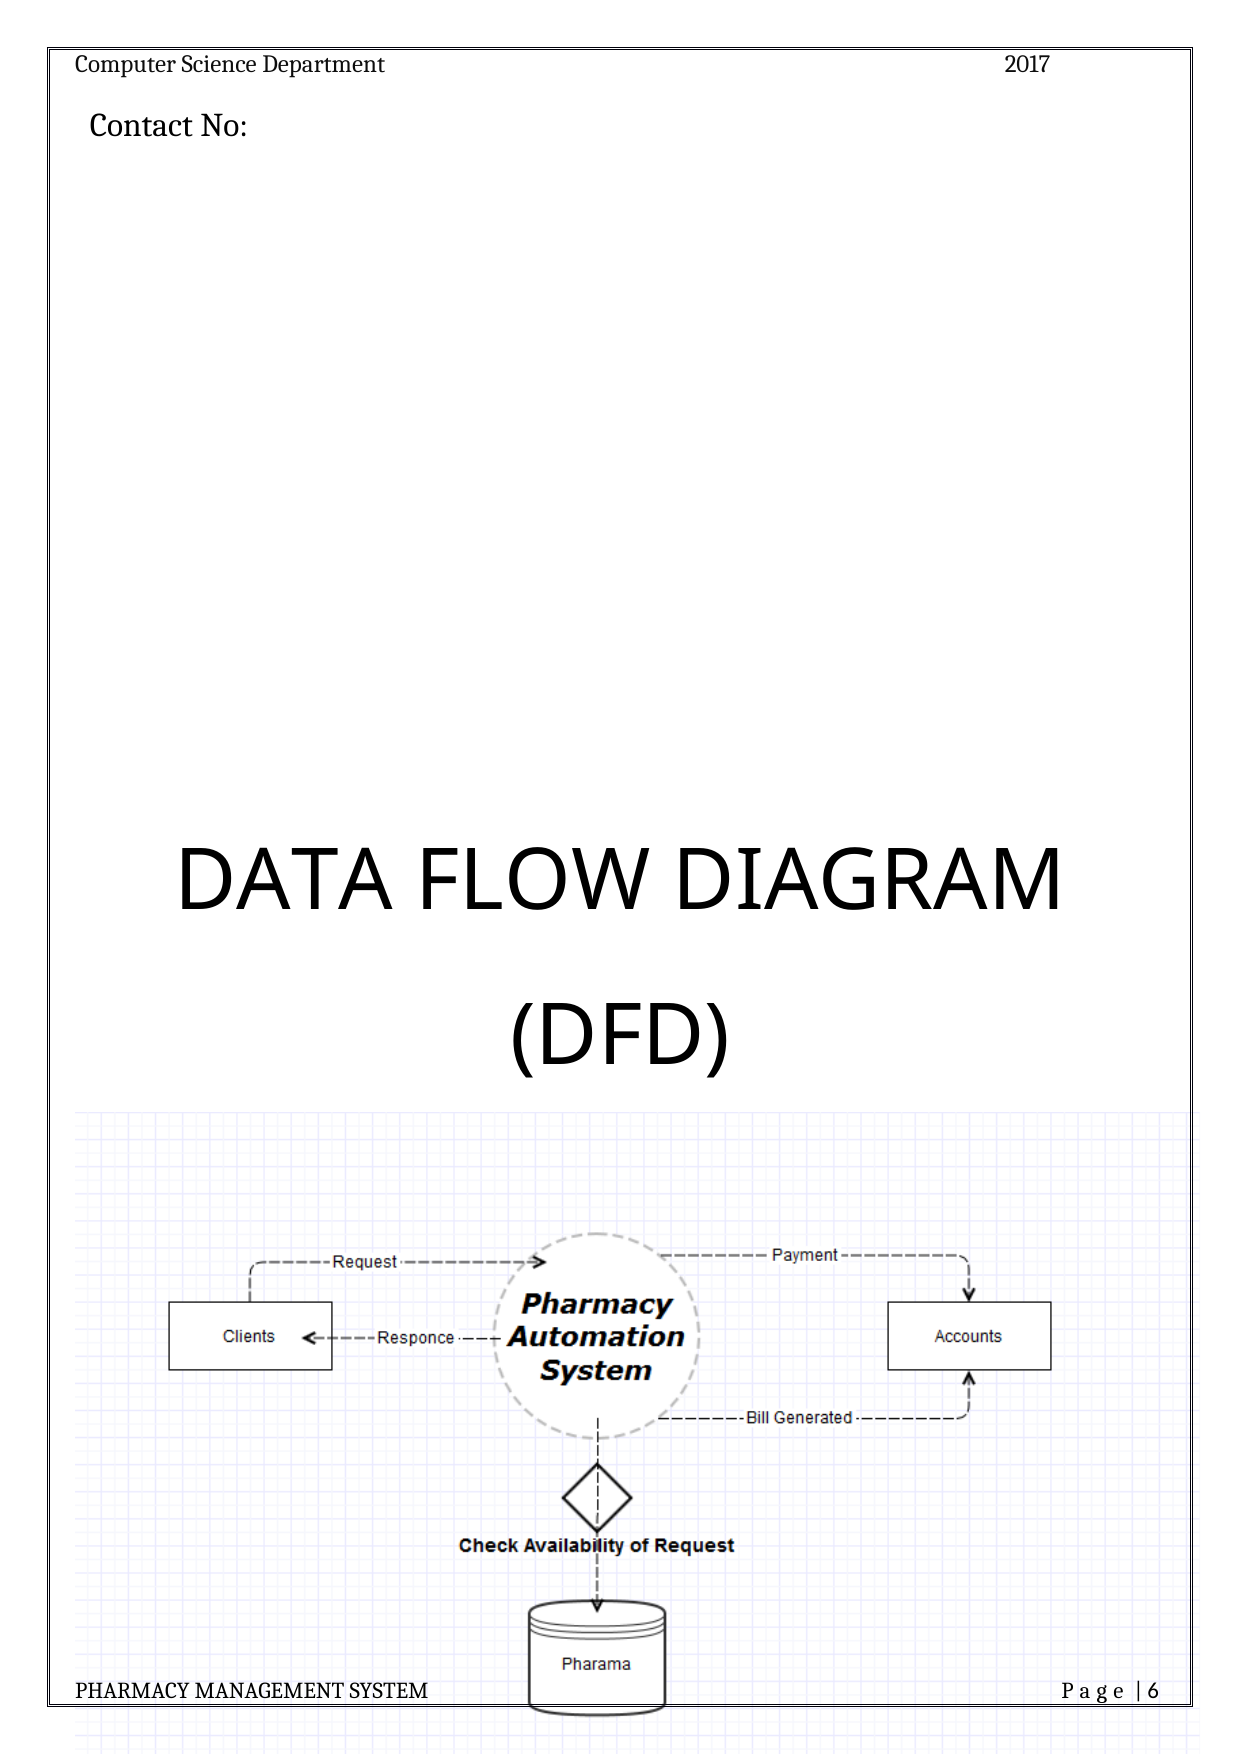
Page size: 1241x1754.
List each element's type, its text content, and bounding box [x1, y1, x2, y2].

text DATA FLOW DIAGRAM [75, 818, 1165, 935]
picture [75, 1112, 1200, 1754]
text (DFD) [75, 973, 1165, 1089]
text Contact No: [75, 106, 1165, 144]
picture [75, 1112, 1190, 1704]
